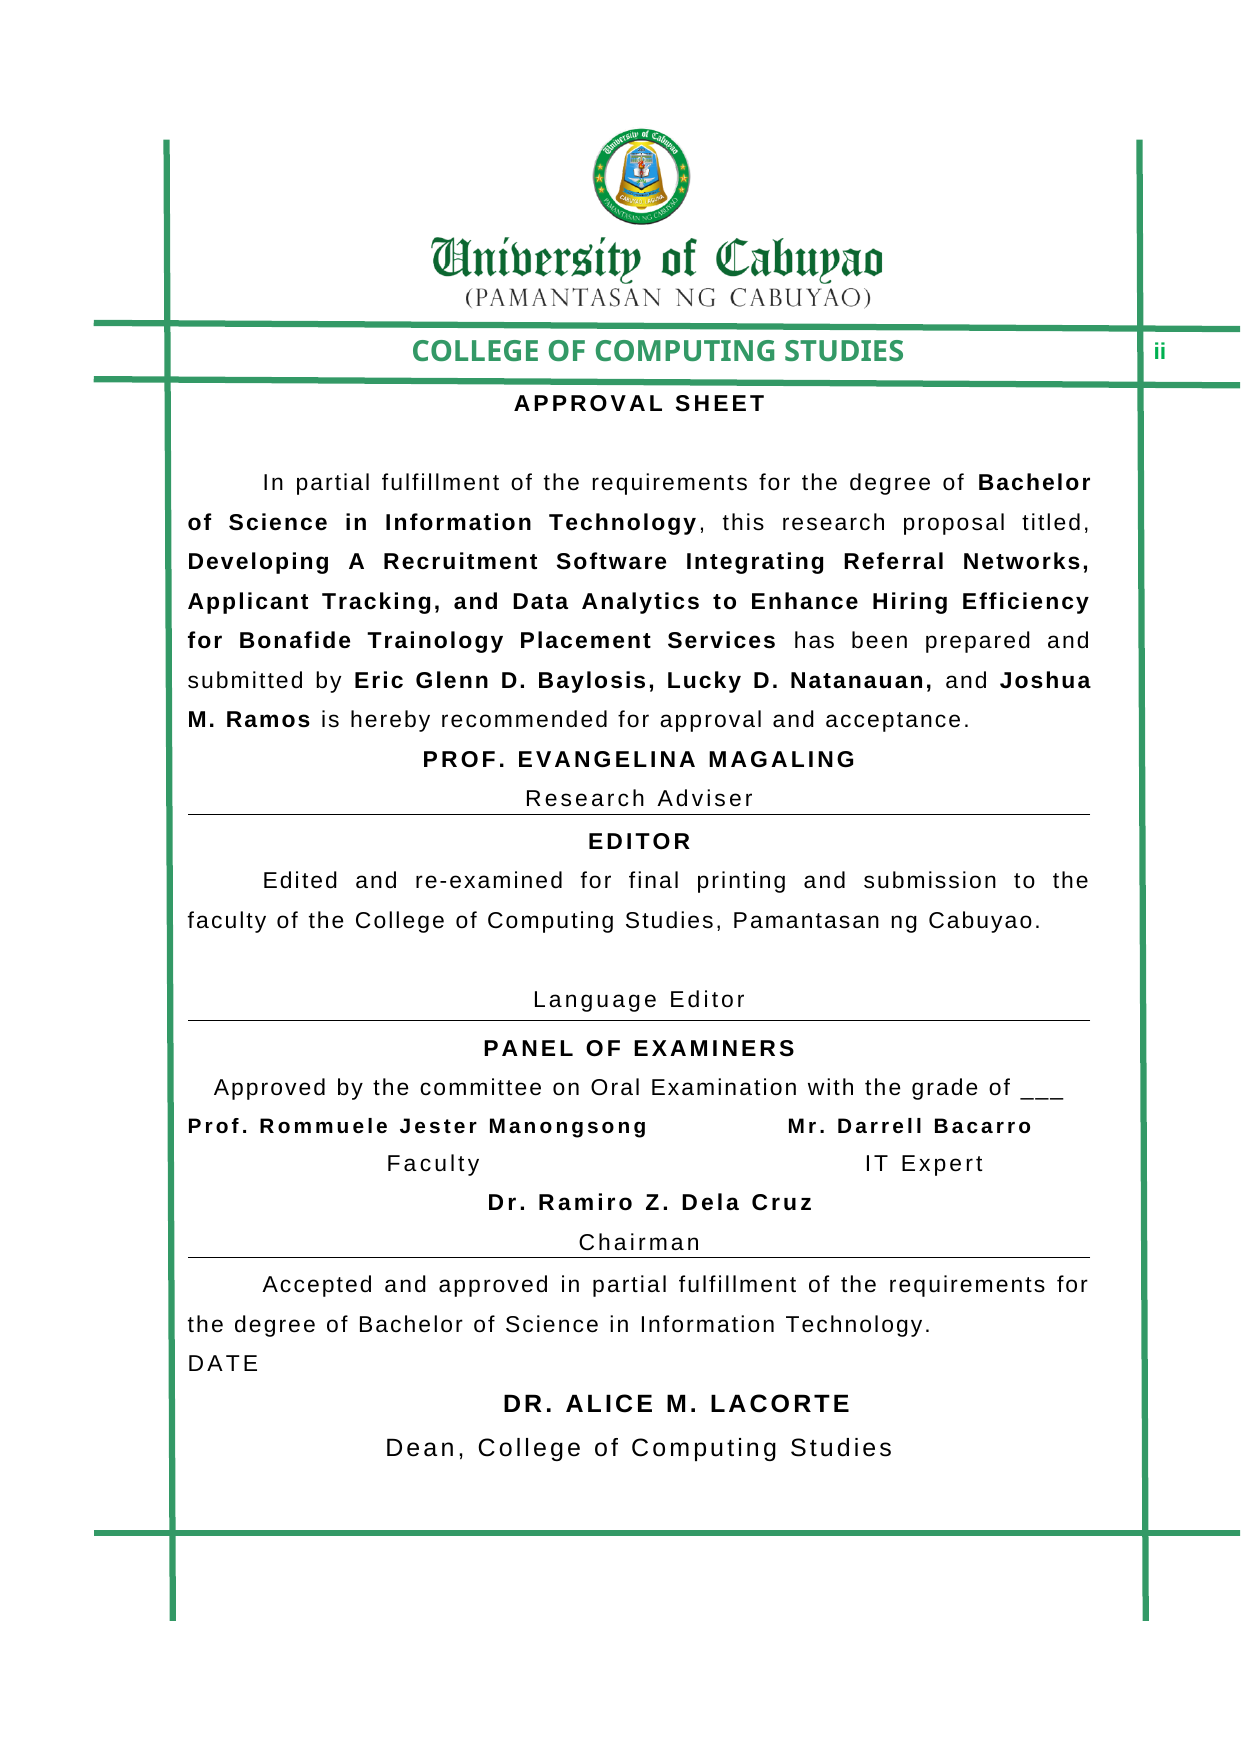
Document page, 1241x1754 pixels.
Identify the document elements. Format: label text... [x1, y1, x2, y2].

text Language Editor [187, 986, 1090, 1021]
text Accepted and approved in partial fulfillment of the requirements for the degree of Bachelor of Science in Information Technology. [187, 1271, 1090, 1337]
text DATE [187, 1350, 1090, 1376]
text EDITOR [187, 828, 1090, 854]
picture [187, 102, 1125, 366]
text Faculty IT Expert [169, 1149, 1090, 1176]
text In partial fulfillment of the requirements for the degree of Bachelor of Science in , this research proposal titled, Developing A Recruitment Software Integrating Referral Networks, Applicant Tracking, and Data Analytics to Enhance Hiring Efficiency for Bonafide Trainology Placement Services has been prepared and submitted by Eric Glenn D. Baylosis, Lucky D. Natanauan, and Joshua M. Ramos is hereby recommended for approval and acceptance. [187, 469, 1090, 733]
text APPROVAL SHEET [187, 390, 1090, 417]
text Chairman [187, 1228, 1090, 1258]
text Approved by the committee on Oral Examination with the grade of ___ [187, 1074, 1090, 1100]
text Research Adviser [187, 785, 1090, 815]
text PANEL OF EXAMINERS [187, 1034, 1090, 1061]
text Prof. Rommuele Jester Manongsong Mr. Darrell Bacarro [187, 1113, 1158, 1137]
text Dr. Ramiro Z. Dela Cruz [187, 1189, 1090, 1215]
text Dean, College of Computing Studies [187, 1433, 1090, 1461]
text DR. ALICE M. LACORTE [187, 1389, 1090, 1418]
text Edited and re-examined for final printing and submission to the faculty of the College of Computing Studies, Pamantasan ng Cabuyao. [187, 867, 1090, 933]
text PROF. EVANGELINA MAGALING [187, 746, 1090, 772]
